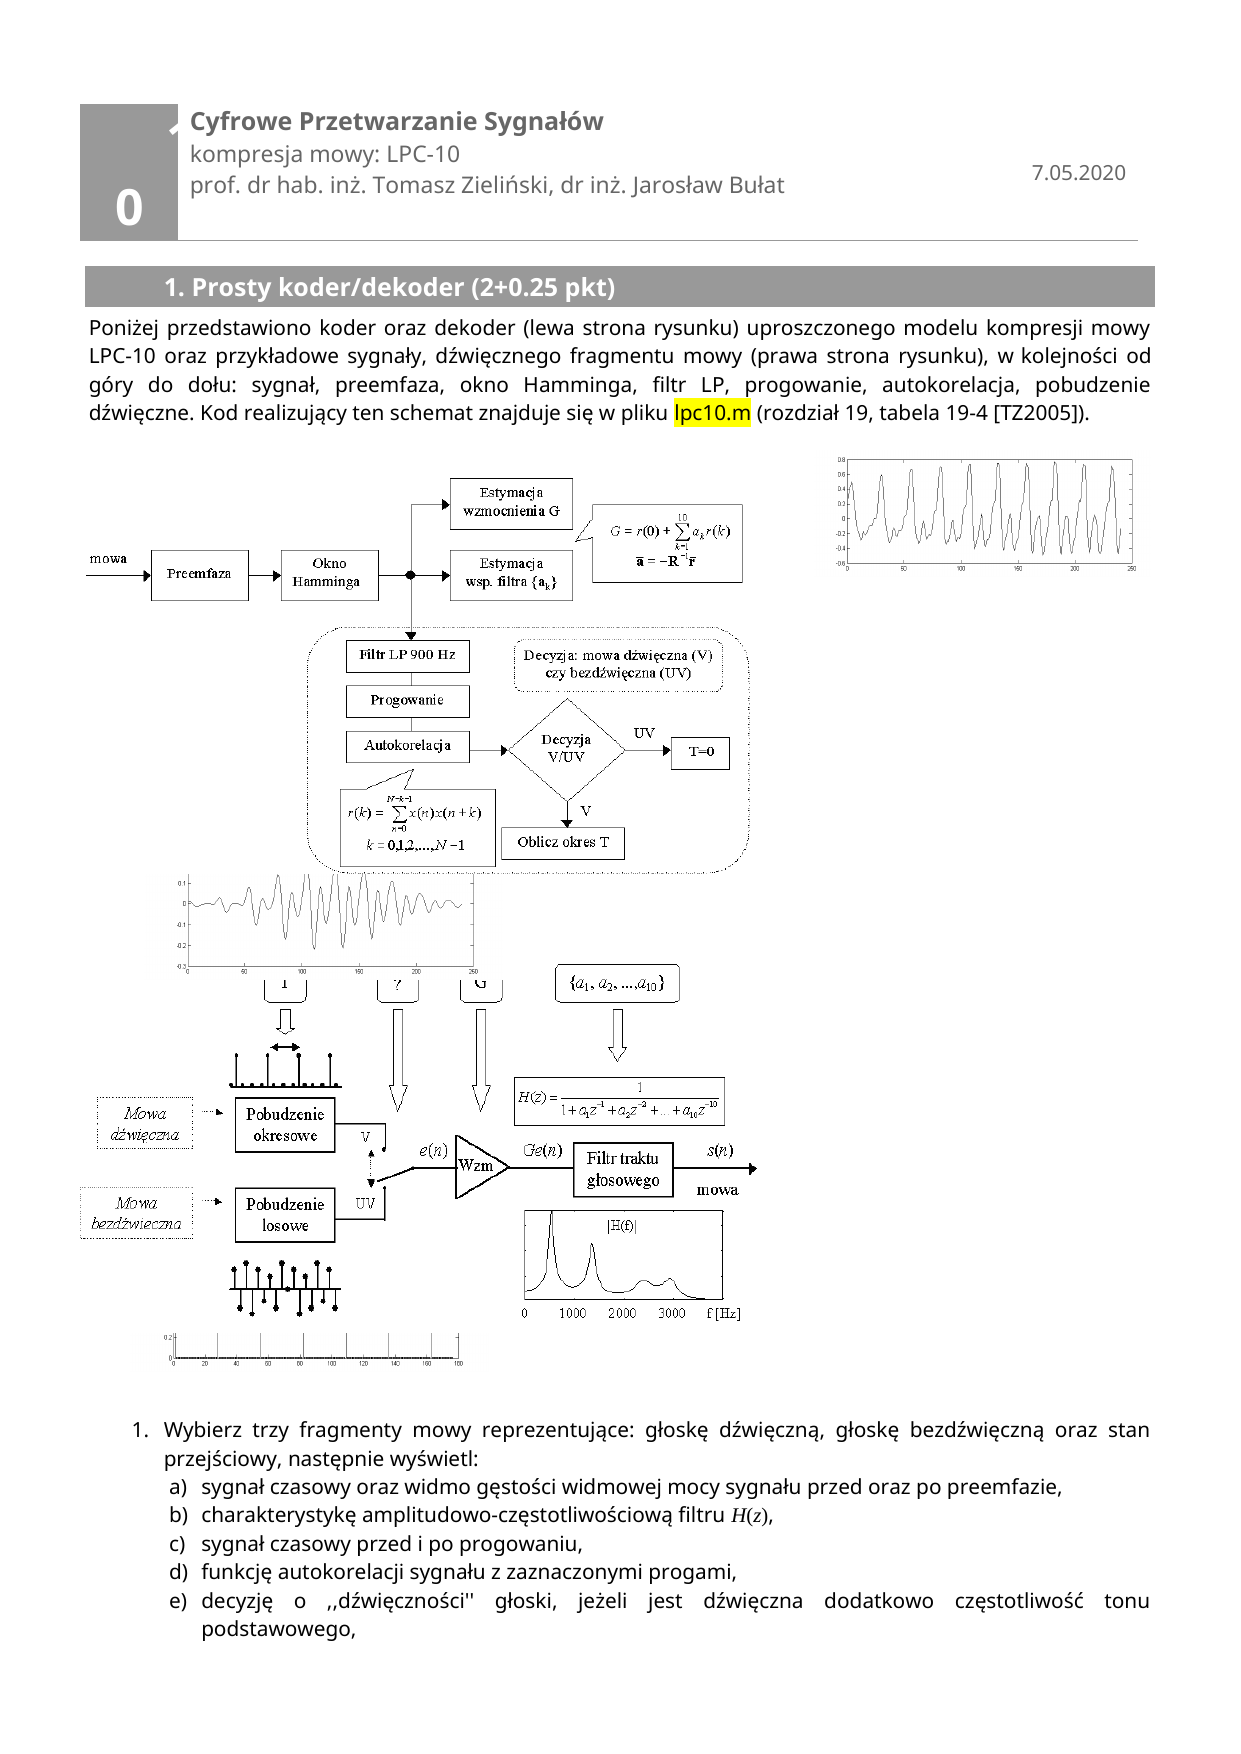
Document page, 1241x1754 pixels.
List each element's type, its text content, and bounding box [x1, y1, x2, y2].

table_header Cyfrowe Przetwarzanie Sygnałów kompresja mowy: LPC-10 prof. dr hab. inż. Tomasz Zieliński, dr inż. Jarosław Bułat [178, 104, 993, 240]
subtitle 1. Prosty koder/dekoder (2+0.25 pkt) [86, 268, 1154, 306]
list charakterystykę amplitudowo-częstotliwościową filtru H(z), [163, 1501, 1152, 1529]
list Wybierz trzy fragmenty mowy reprezentujące: głoskę dźwięczną, głoskę bezdźwięczną oraz stan przejściowy, następnie wyświetl: [126, 1415, 1152, 1472]
list decyzję o ,,dźwięczności'' głoski, jeżeli jest dźwięczna dodatkowo częstotliwość tonu podstawowego, [163, 1586, 1152, 1643]
list funkcję autokorelacji sygnału z zaznaczonymi progami, [163, 1557, 1152, 1586]
picture [814, 450, 1152, 577]
list sygnał czasowy przed i po progowaniu, [163, 1529, 1152, 1557]
picture [69, 470, 763, 1372]
table_header 7.05.2020 [993, 104, 1137, 240]
text Poniżej przedstawiono koder oraz dekoder (lewa strona rysunku) uproszczonego modelu kompresji mowy LPC-10 oraz przykładowe sygnały, dźwięcznego fragmentu mowy (prawa strona rysunku), w kolejności od góry do dołu: sygnał, preemfaza, okno Hamminga, filtr LP, progowanie, autokorelacja, pobudzenie dźwięczne. Kod realizujący ten schemat znajduje się w pliku lpc10.m (rozdział 19, tabela 19-4 [TZ2005]). [88, 313, 1152, 427]
list sygnał czasowy oraz widmo gęstości widmowej mocy sygnału przed oraz po preemfazie, [163, 1472, 1152, 1501]
